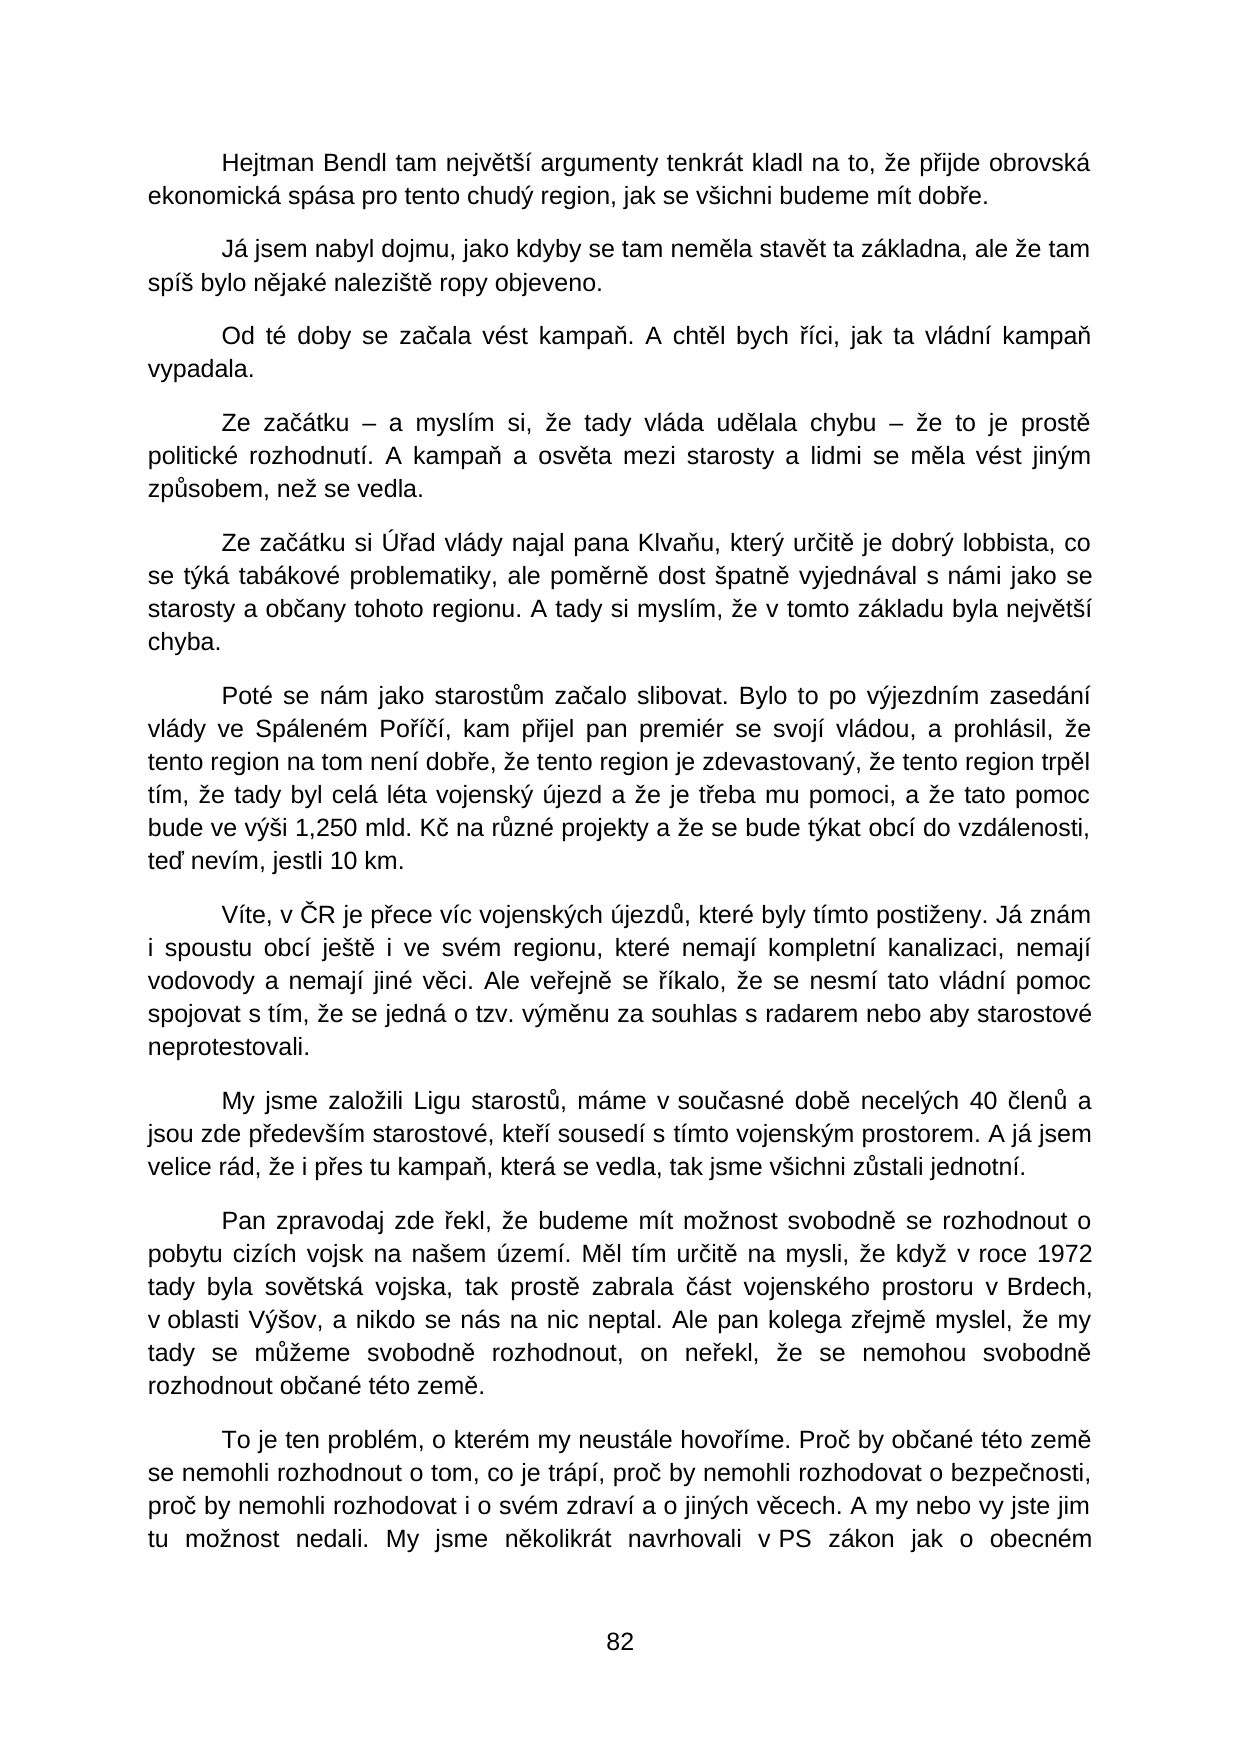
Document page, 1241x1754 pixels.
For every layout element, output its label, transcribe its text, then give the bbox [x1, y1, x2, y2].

text Já jsem nabyl dojmu, jako kdyby se tam neměla stavět ta základna, ale že tam spíš bylo nějaké naleziště ropy objeveno. [148, 234, 1093, 296]
text Pan zpravodaj zde řekl, že budeme mít možnost svobodně se rozhodnout o pobytu cizích vojsk na našem území. Měl tím určitě na mysli, že když v roce 1972 tady byla sovětská vojska, tak prostě zabrala část vojenského prostoru v Brdech, v oblasti Výšov, a nikdo se nás na nic neptal. Ale pan kolega zřejmě myslel, že my tady se můžeme svobodně rozhodnout, on neřekl, že se nemohou svobodně rozhodnout občané této země. [148, 1206, 1093, 1400]
text My jsme založili Ligu starostů, máme v současné době necelých 40 členů a jsou zde především starostové, kteří sousedí s tímto vojenským prostorem. A já jsem velice rád, že i přes tu kampaň, která se vedla, tak jsme všichni zůstali jednotní. [148, 1086, 1093, 1181]
text Ze začátku – a myslím si, že tady vláda udělala chybu – že to je prostě politické rozhodnutí. A kampaň a osvěta mezi starosty a lidmi se měla vést jiným způsobem, než se vedla. [148, 408, 1093, 503]
text Od té doby se začala vést kampaň. A chtěl bych říci, jak ta vládní kampaň vypadala. [148, 321, 1093, 383]
text Ze začátku si Úřad vlády najal pana Klvaňu, který určitě je dobrý lobbista, co se týká tabákové problematiky, ale poměrně dost špatně vyjednával s námi jako se starosty a občany tohoto regionu. A tady si myslím, že v tomto základu byla největší chyba. [148, 528, 1093, 656]
text Poté se nám jako starostům začalo slibovat. Bylo to po výjezdním zasedání vlády ve Spáleném Poříčí, kam přijel pan premiér se svojí vládou, a prohlásil, že tento region na tom není dobře, že tento region je zdevastovaný, že tento region trpěl tím, že tady byl celá léta vojenský újezd a že je třeba mu pomoci, a že tato pomoc bude ve výši 1,250 mld. Kč na různé projekty a že se bude týkat obcí do vzdálenosti, teď nevím, jestli . [148, 681, 1093, 875]
text Hejtman Bendl tam největší argumenty tenkrát kladl na to, že přijde obrovská ekonomická spása pro tento chudý region, jak se všichni budeme mít dobře. [148, 148, 1093, 209]
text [148, 1425, 1093, 1553]
text Víte, v ČR je přece víc vojenských újezdů, které byly tímto postiženy. Já znám i spoustu obcí ještě i ve svém regionu, které nemají kompletní kanalizaci, nemají vodovody a nemají jiné věci. Ale veřejně se říkalo, že se nesmí tato vládní pomoc spojovat s tím, že se jedná o tzv. výměnu za souhlas s radarem nebo aby starostové neprotestovali. [148, 900, 1093, 1061]
